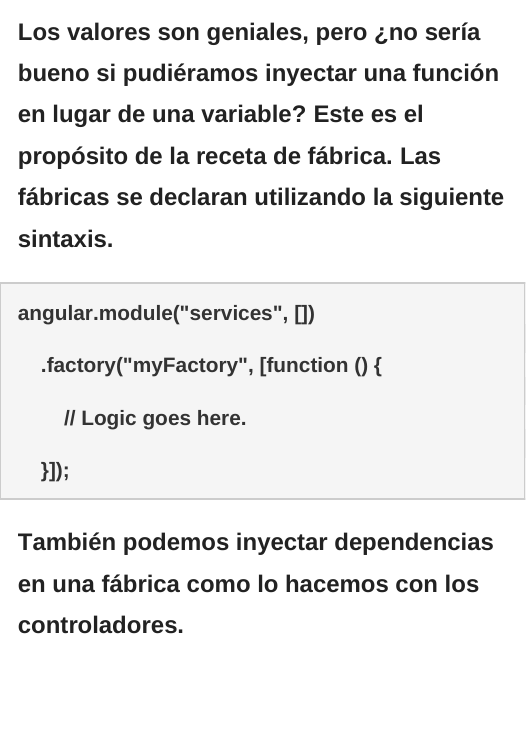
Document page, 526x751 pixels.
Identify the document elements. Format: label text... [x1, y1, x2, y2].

text También podemos inyectar dependencias en una fábrica como lo hacemos con los controladores. [18, 528, 507, 639]
text Los valores son geniales, pero ¿no sería bueno si pudiéramos inyectar una función en lugar de una variable? Este es el propósito de la receta de fábrica. Las fábricas se declaran utilizando la siguiente sintaxis. [18, 18, 507, 252]
text }]); [1, 439, 524, 498]
text angular.module("services", []) [1, 284, 524, 324]
text // Logic goes here. [1, 387, 524, 429]
text .factory("myFactory", [function () { [1, 335, 524, 377]
